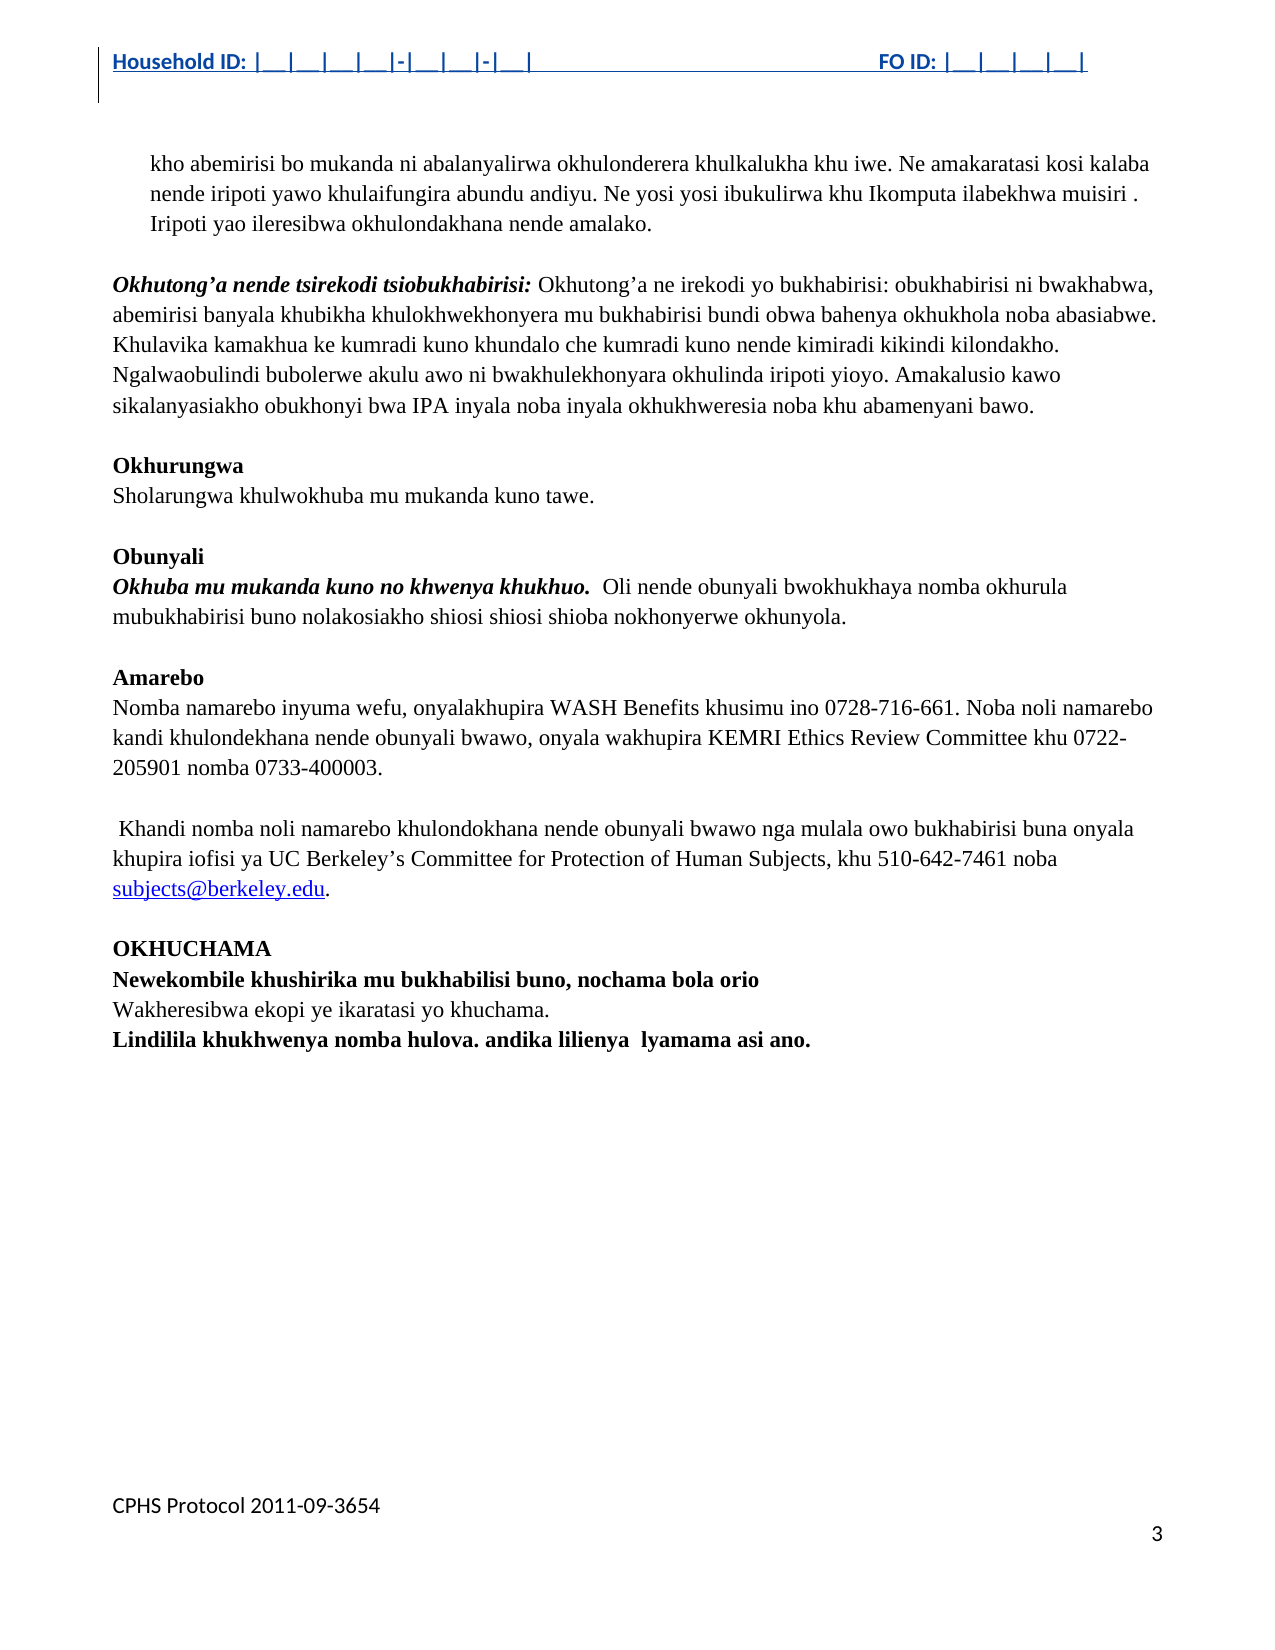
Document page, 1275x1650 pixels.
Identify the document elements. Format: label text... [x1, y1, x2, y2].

text Okhuba mu mukanda kuno no khwenya khukhuo. Oli nende obunyali bwokhukhaya nomba okhurula mubukhabirisi buno nolakosiakho shiosi shiosi shioba nokhonyerwe okhunyola. [112, 573, 1162, 629]
text Newekombile khushirika mu bukhabilisi buno, nochama bola orio [112, 966, 1162, 992]
text Obunyali [112, 543, 1162, 569]
subtitle Lindilila khukhwenya nomba hulova. andika lilienya lyamama asi ano. [112, 1026, 1162, 1052]
text Khandi nomba noli namarebo khulondokhana nende obunyali bwawo nga mulala owo bukhabirisi buna onyala khupira iofisi ya UC Berkeley’s Committee for Protection of Human Subjects, khu 510-642-7461 noba subjects@berkeley.edu. [112, 814, 1162, 901]
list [112, 150, 1162, 237]
text Okhutong’a nende tsirekodi tsiobukhabirisi: Okhutong’a ne irekodi yo bukhabirisi: obukhabirisi ni bwakhabwa, abemirisi banyala khubikha khulokhwekhonyera mu bukhabirisi bundi obwa bahenya okhukhola noba abasiabwe. Khulavika kamakhua ke kumradi kuno khundalo che kumradi kuno nende kimiradi kikindi kilondakho. Ngalwaobulindi bubolerwe akulu awo ni bwakhulekhonyara okhulinda iripoti yioyo. Amakalusio kawo sikalanyasiakho obukhonyi bwa IPA inyala noba inyala okhukhweresia noba khu abamenyani bawo. [112, 271, 1162, 418]
text Wakheresibwa ekopi ye ikaratasi yo khuchama. [112, 996, 1162, 1022]
text OKHUCHAMA [112, 935, 1162, 962]
text Amarebo [112, 663, 1162, 690]
text Okhurungwa [112, 452, 1162, 478]
text Sholarungwa khulwokhuba mu mukanda kuno tawe. [112, 482, 1162, 509]
text Nomba namarebo inyuma wefu, onyalakhupira WASH Benefits khusimu ino 0728-716-661. Noba noli namarebo kandi khulondekhana nende obunyali bwawo, onyala wakhupira KEMRI Ethics Review Committee khu 0722-205901 nomba 0733-400003. [112, 694, 1162, 781]
